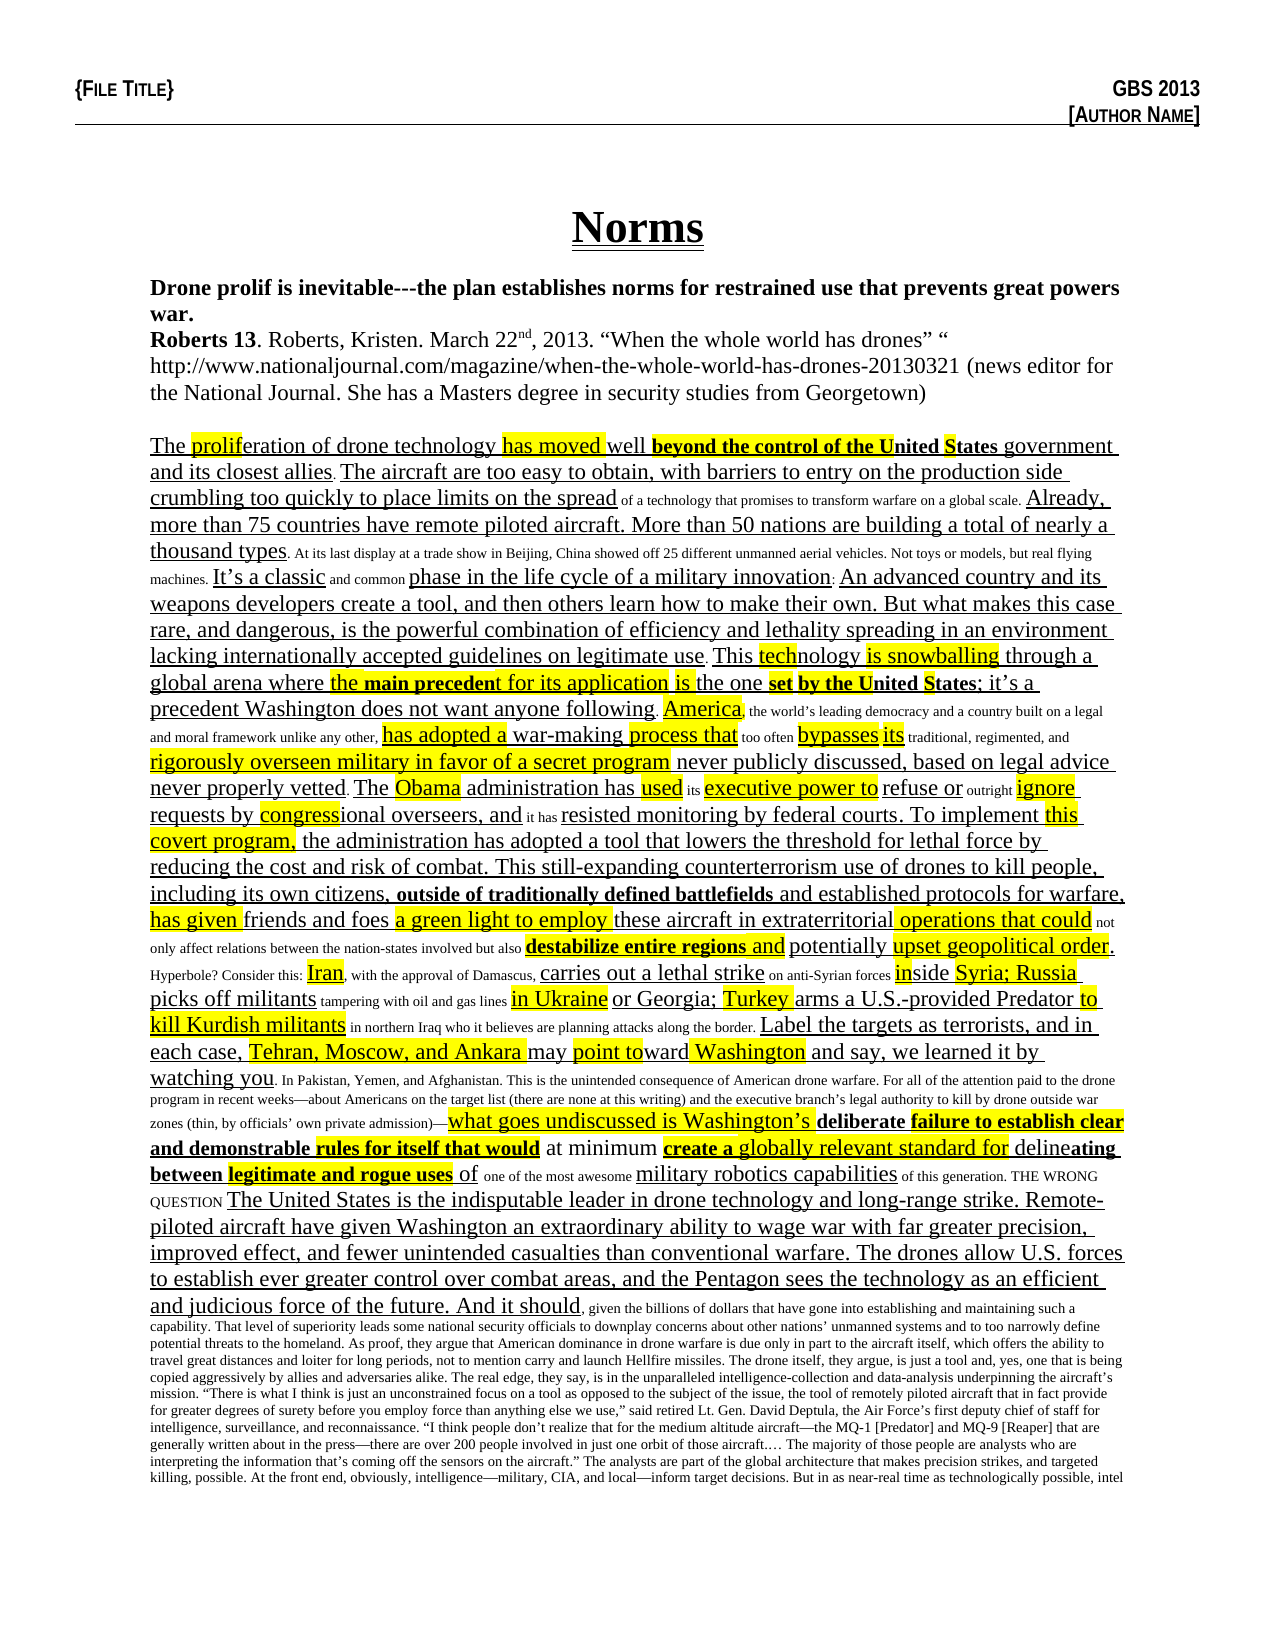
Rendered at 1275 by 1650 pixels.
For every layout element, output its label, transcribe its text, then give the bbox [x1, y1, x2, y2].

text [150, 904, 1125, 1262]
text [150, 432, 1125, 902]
subtitle Drone prolif is inevitable---the plan establishes norms for restrained use that prevents great powers war. [150, 273, 1125, 326]
text Roberts 13. Roberts, Kristen. March 22nd, 2013. “When the whole world has drones” “ http://www.nationaljournal.com/magazine/when-the-whole-world-has-drones-20130321 (news editor for the National Journal. She has a Masters degree in security studies from Georgetown) [150, 326, 1125, 405]
subtitle Norms [150, 200, 1125, 253]
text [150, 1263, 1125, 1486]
